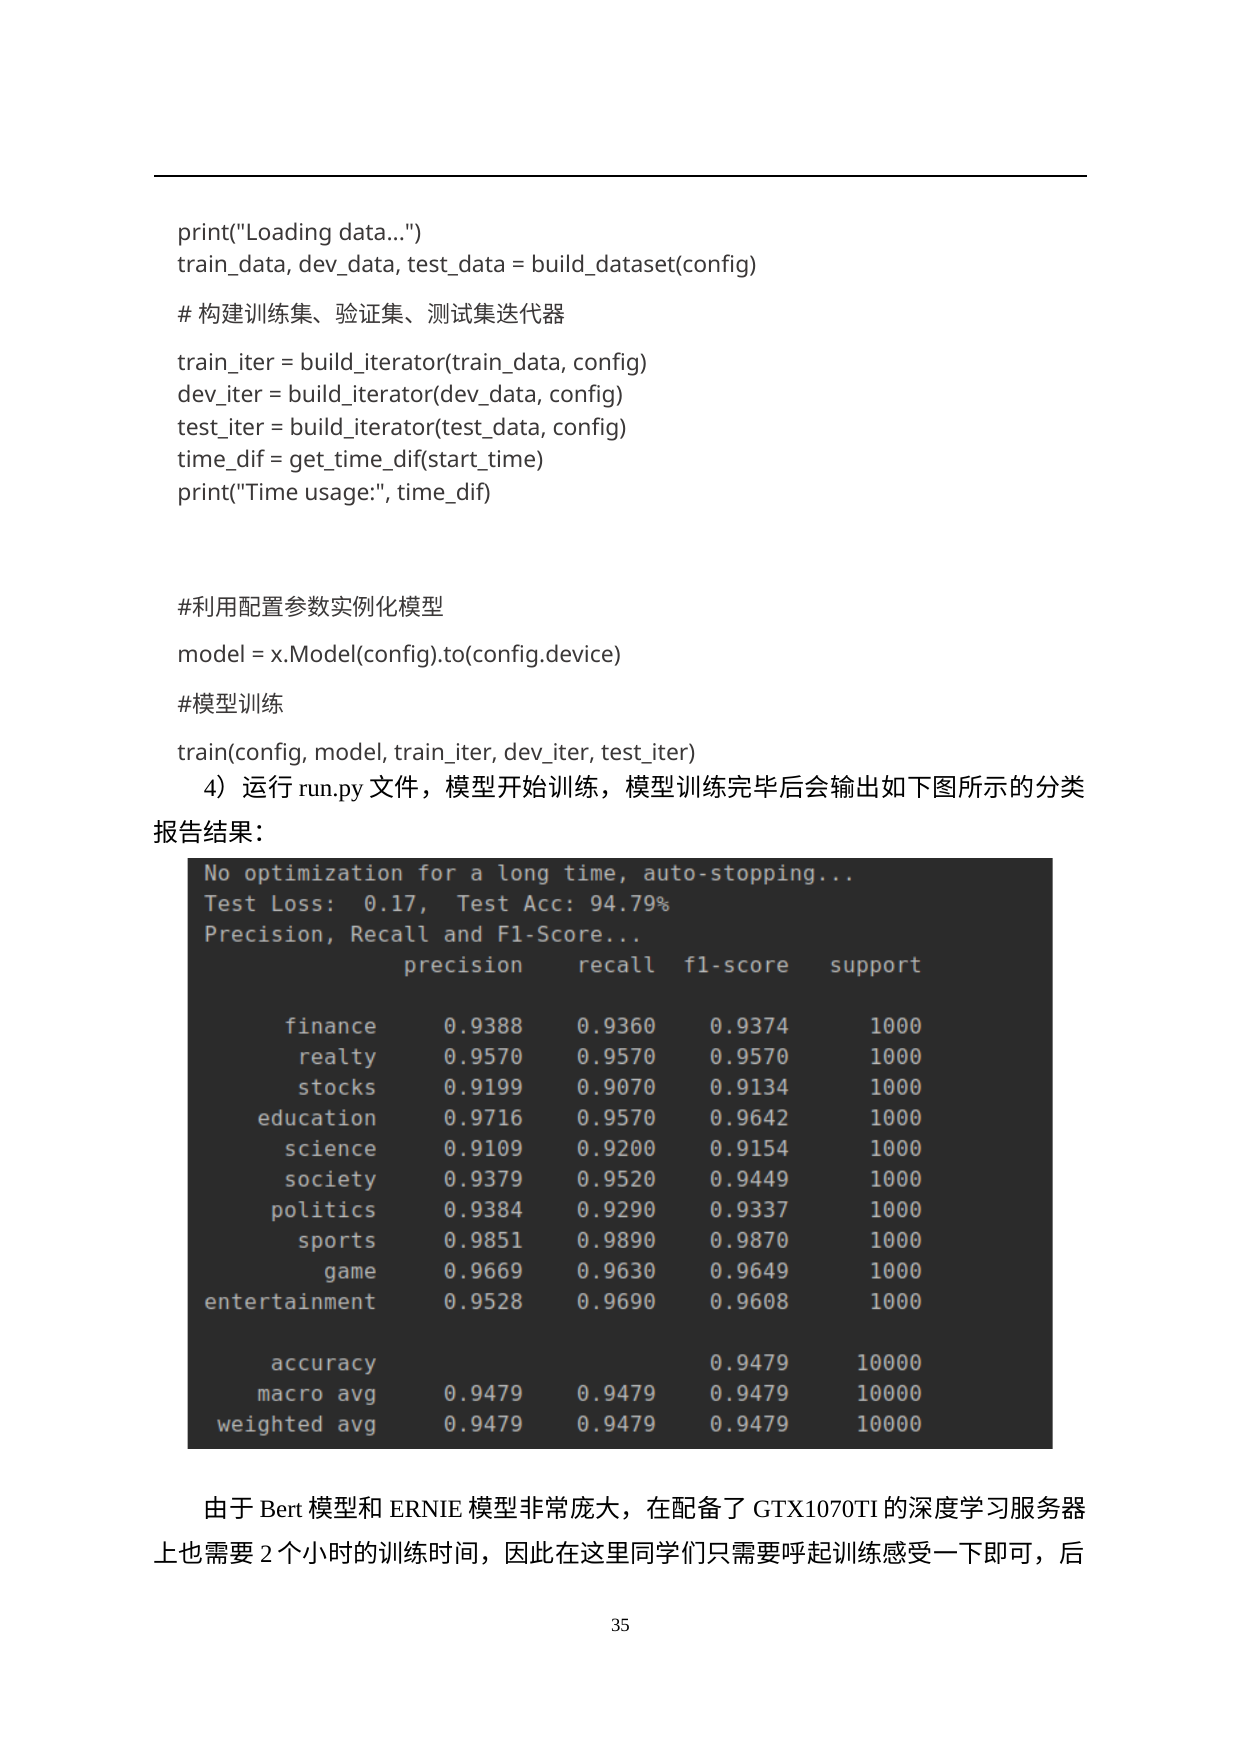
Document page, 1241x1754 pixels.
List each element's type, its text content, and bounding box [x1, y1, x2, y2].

text model = x.Model(config).to(config.device) [153, 638, 1087, 670]
text train_data, dev_data, test_data = build_dataset(config) [153, 248, 1087, 280]
text # 构建训练集、验证集、测试集迭代器 [153, 280, 1087, 345]
text 4）运行run.py文件，模型开始训练，模型训练完毕后会输出如下图所示的分类报告结果： [153, 768, 1087, 849]
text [153, 1488, 1087, 1570]
text train_iter = build_iterator(train_data, config) [153, 345, 1087, 378]
text print("Time usage:", time_dif) [153, 475, 1087, 508]
text train(config, model, train_iter, dev_iter, test_iter) [153, 735, 1087, 768]
text print("Loading data...") [153, 215, 1087, 248]
text test_iter = build_iterator(test_data, config) [153, 410, 1087, 443]
text time_dif = get_time_dif(start_time) [153, 443, 1087, 475]
picture [187, 858, 1053, 1449]
text dev_iter = build_iterator(dev_data, config) [153, 378, 1087, 410]
text #利用配置参数实例化模型 [153, 573, 1087, 638]
text #模型训练 [153, 670, 1087, 735]
